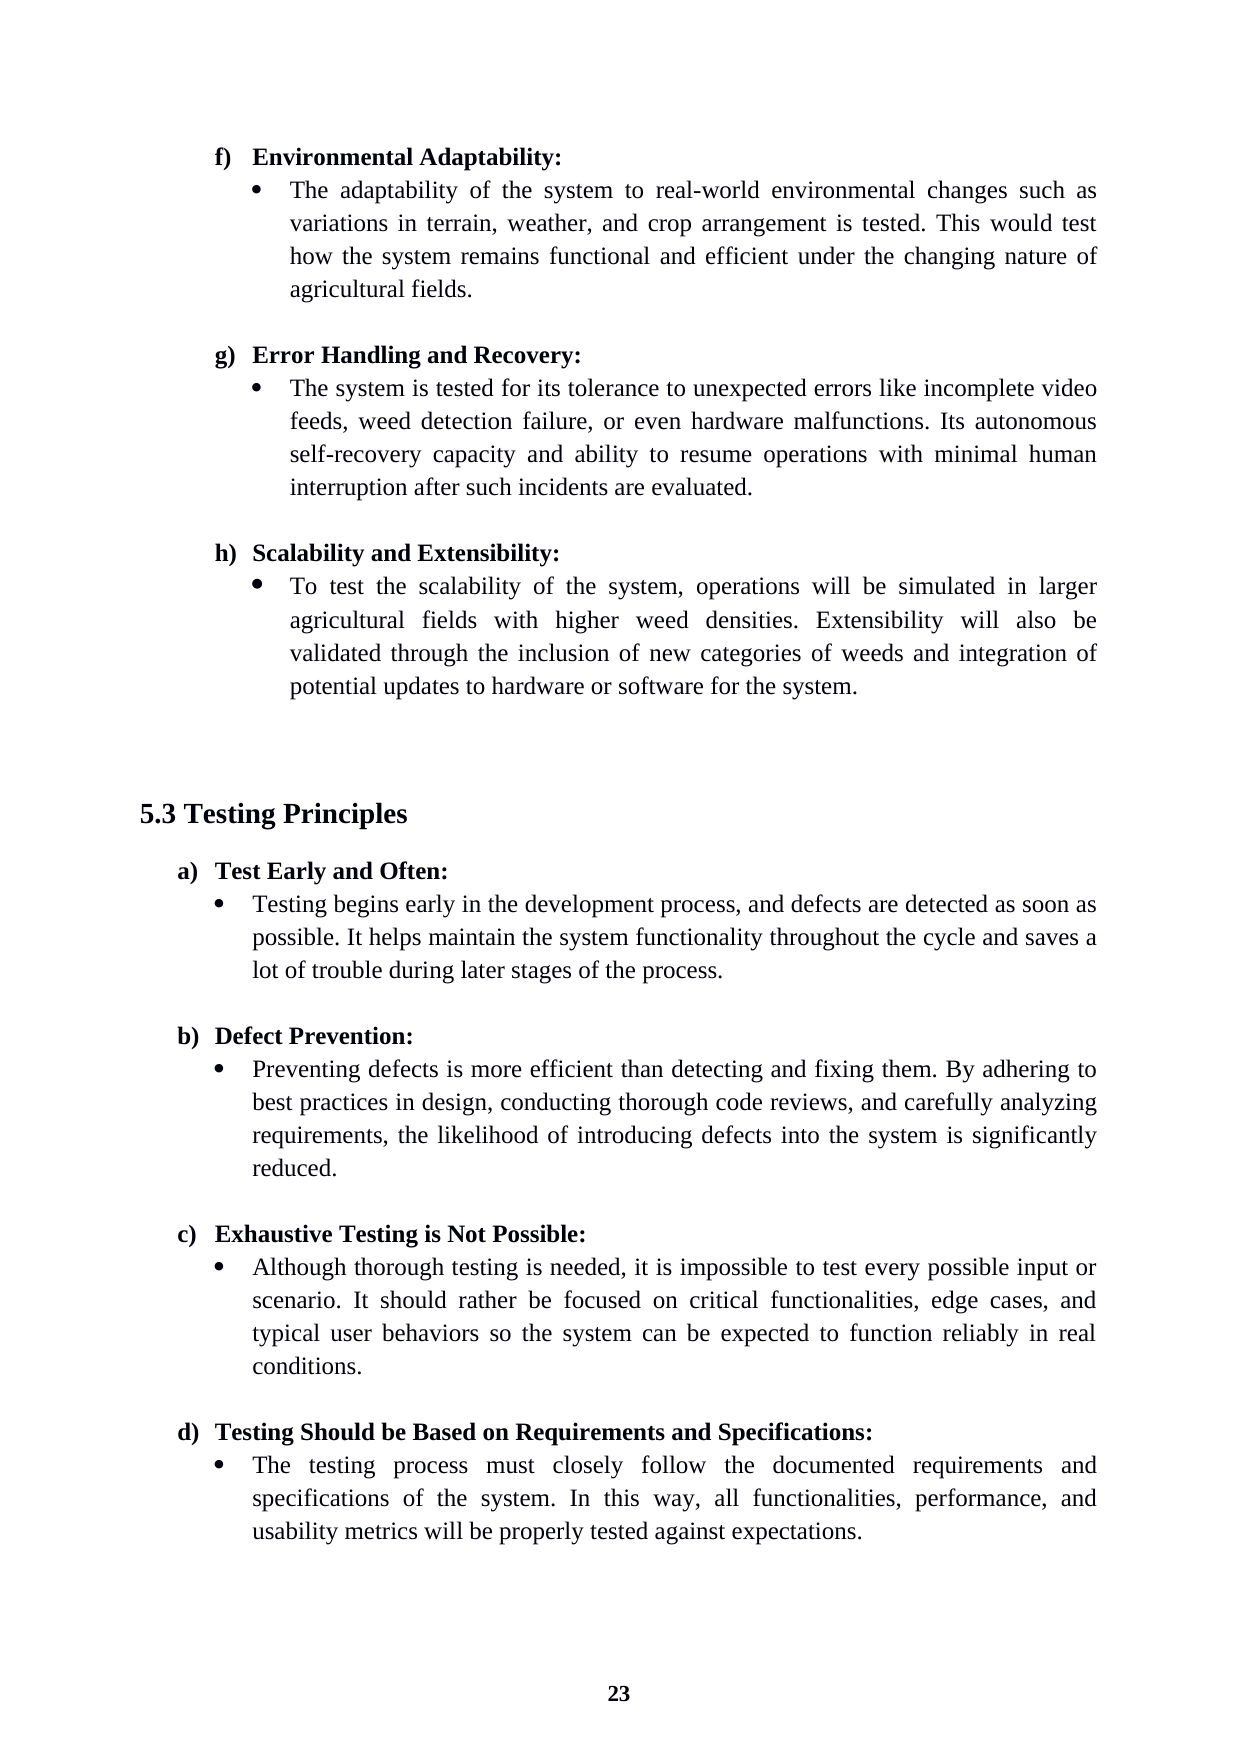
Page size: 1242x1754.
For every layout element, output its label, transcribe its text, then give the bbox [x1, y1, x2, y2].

list Preventing defects is more efficient than detecting and fixing them. By adhering to best practices in design, conducting thorough code reviews, and carefully analyzing requirements, the likelihood of introducing defects into the system is significantly reduced. [214, 1054, 1098, 1182]
list Exhaustive Testing is Not Possible: [177, 1219, 1098, 1248]
list Testing begins early in the development process, and defects are detected as soon as possible. It helps maintain the system functionality throughout the cycle and saves a lot of trouble during later stages of the process. [214, 889, 1098, 983]
list Error Handling and Recovery: [214, 340, 1098, 368]
list The system is tested for its tolerance to unexpected errors like incomplete video feeds, weed detection failure, or even hardware malfunctions. Its autonomous self-recovery capacity and ability to resume operations with minimal human interruption after such incidents are evaluated. [252, 373, 1098, 501]
list Although thorough testing is needed, it is impossible to test every possible input or scenario. It should rather be focused on critical functionalities, edge cases, and typical user behaviors so the system can be expected to function reliably in real conditions. [214, 1252, 1098, 1380]
list Testing Should be Based on Requirements and Specifications: [177, 1417, 1098, 1446]
list Scalability and Extensibility: [214, 538, 1098, 567]
text 5.3 Testing Principles [139, 796, 1098, 830]
list Environmental Adaptability: [214, 142, 1098, 170]
list To test the scalability of the system, operations will be simulated in larger agricultural fields with higher weed densities. Extensibility will also be validated through the inclusion of new categories of weeds and integration of potential updates to hardware or software for the system. [252, 571, 1098, 700]
list The adaptability of the system to real-world environmental changes such as variations in terrain, weather, and crop arrangement is tested. This would test how the system remains functional and efficient under the changing nature of agricultural fields. [252, 175, 1098, 302]
list The testing process must closely follow the documented requirements and specifications of the system. In this way, all functionalities, performance, and usability metrics will be properly tested against expectations. [214, 1450, 1098, 1545]
list Defect Prevention: [177, 1021, 1098, 1049]
list Test Early and Often: [177, 856, 1098, 884]
